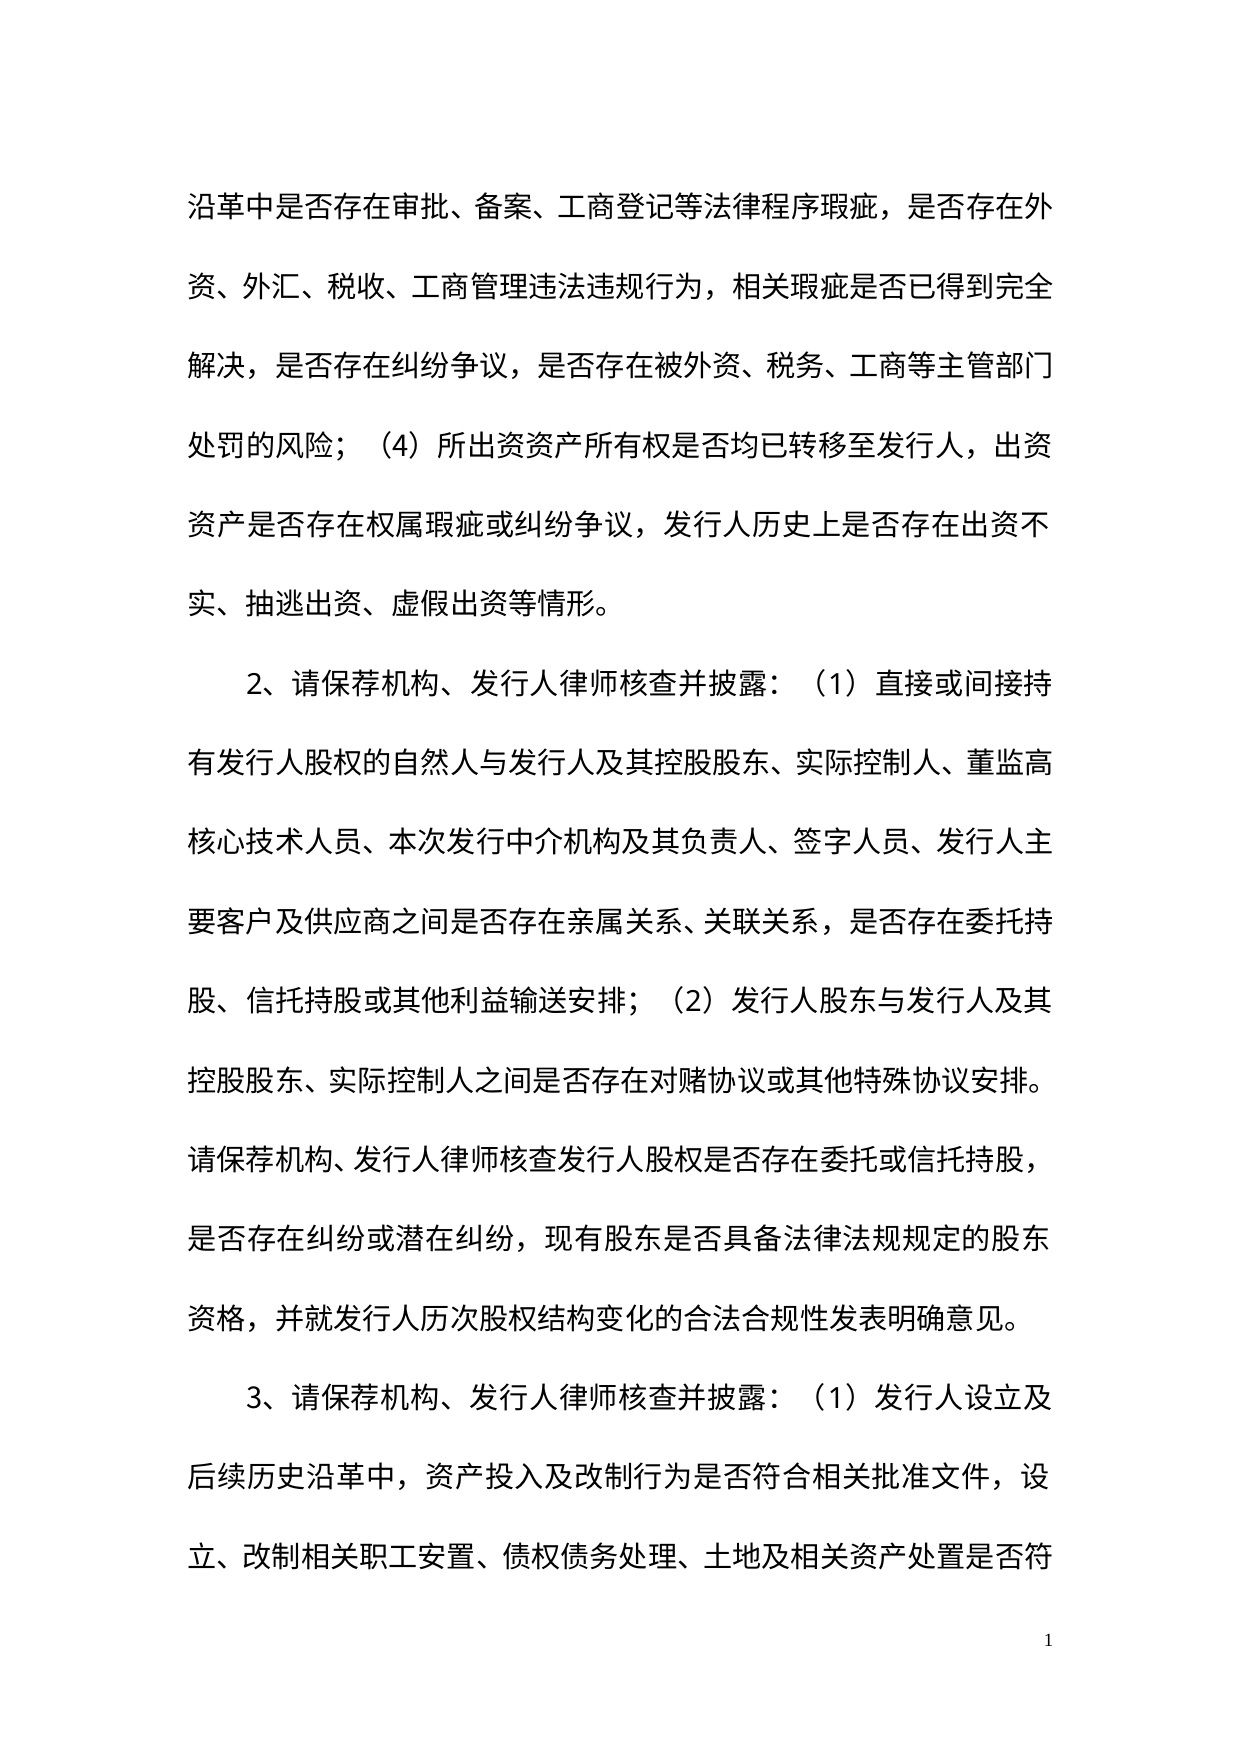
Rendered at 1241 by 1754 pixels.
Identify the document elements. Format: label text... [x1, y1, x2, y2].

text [187, 166, 1053, 721]
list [187, 1515, 1053, 1594]
list 请保荐机构、发行人律师核查并披露：（1）直接或间接持有发行人股权的自然人与发行人及其控股股东、实际控制人、董监高、核心技术人员、本次发行中介机构及其负责人、签字人员、发行人主要客户及供应商之间是否存在亲属关系、关联关系，是否存在委托持股、信托持股或其他利益输送安排；（2）发行人股东与发行人及其控股股东、实际控制人之间是否存在对赌协议或其他特殊协议安排。请保荐机构、发行人律师核查发行人股权是否存在委托或信托持股，是否存在纠纷或潜在纠纷，现有股东是否具备法律法规规定的股东资格，并就发行人历次股权结构变化的合法合规性发表明确意见。 [187, 721, 1053, 1515]
